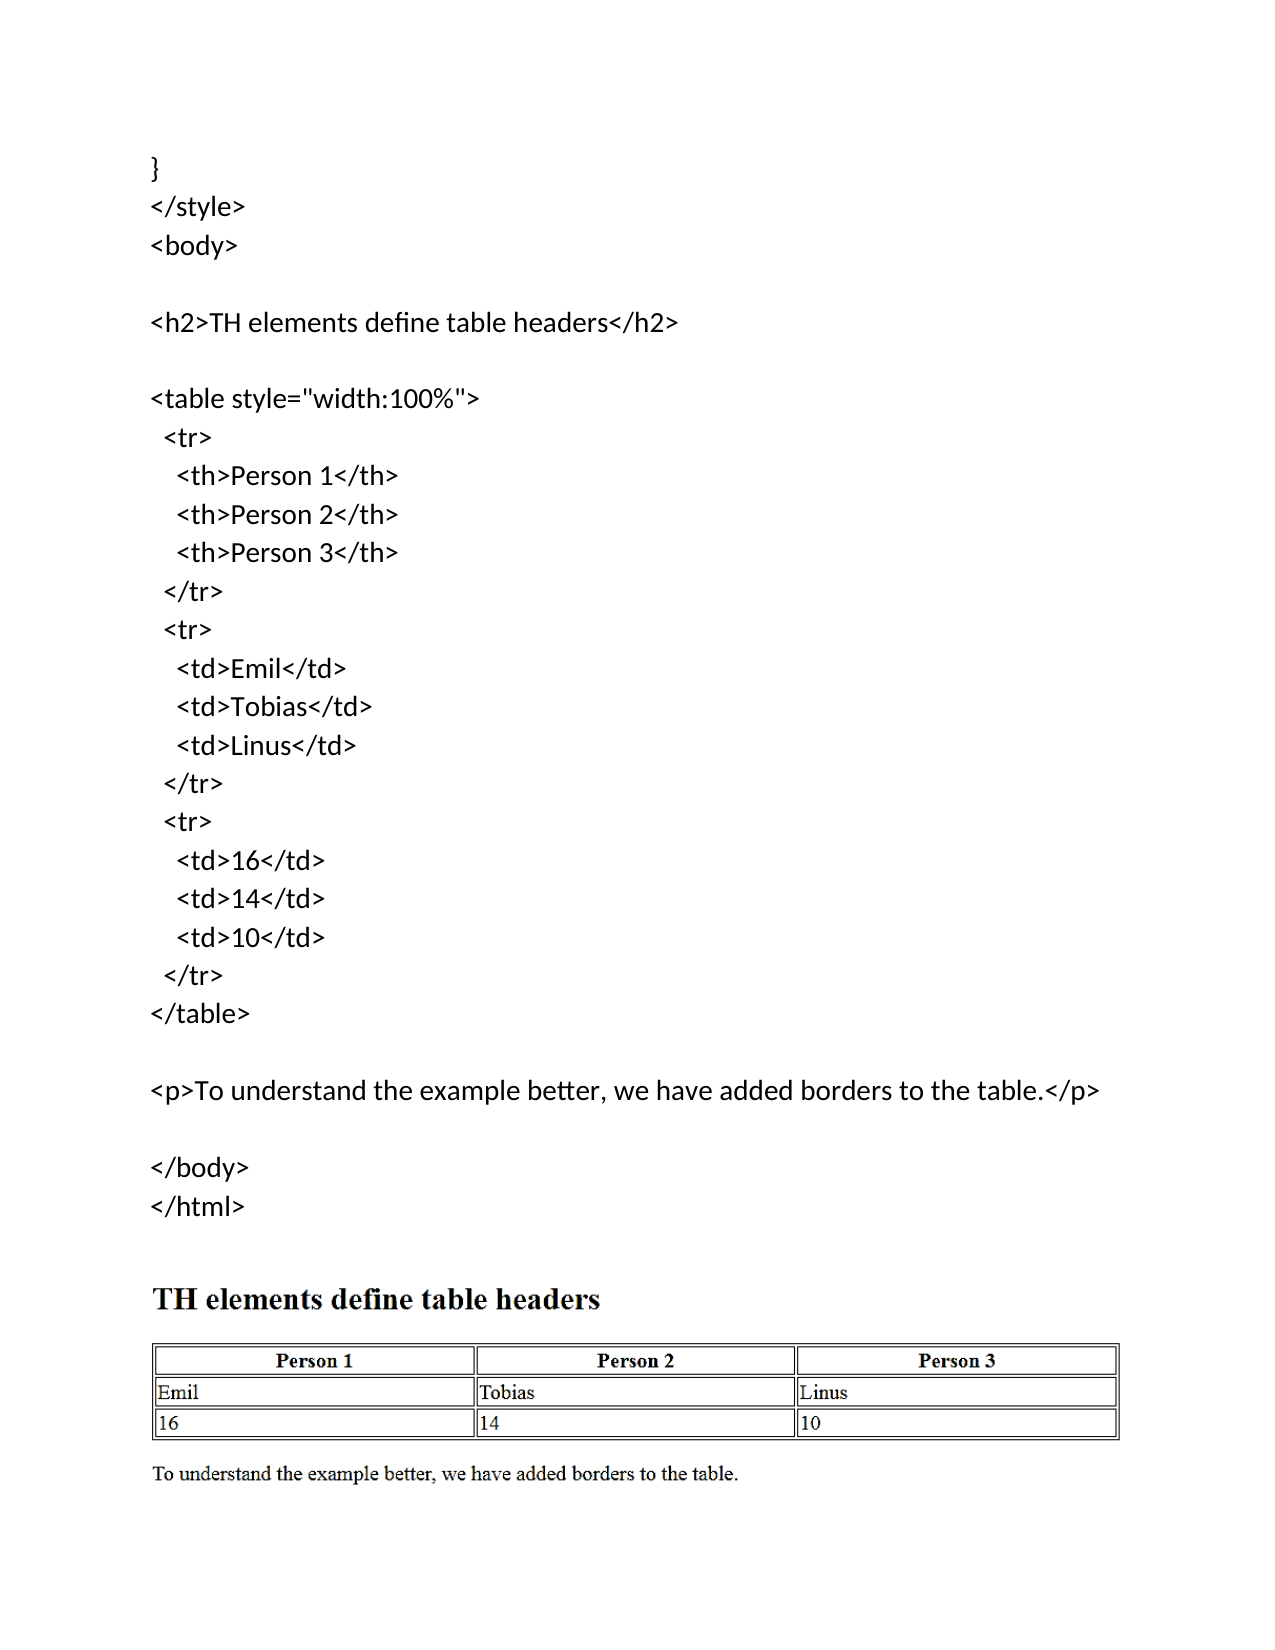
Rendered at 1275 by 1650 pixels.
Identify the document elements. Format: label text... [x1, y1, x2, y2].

text </tr> [150, 573, 1125, 608]
text <td>Linus</td> [150, 727, 1125, 762]
text </body> [150, 1149, 1125, 1185]
text <td>Tobias</td> [150, 688, 1125, 724]
text <th>Person 1</th> [150, 457, 1125, 493]
text </html> [150, 1188, 1125, 1223]
text <h2>TH elements define table headers</h2> [150, 304, 1125, 339]
text <tr> [150, 803, 1125, 839]
text <body> [150, 227, 1125, 262]
text </table> [150, 996, 1125, 1031]
picture [150, 1264, 1126, 1492]
text <th>Person 3</th> [150, 534, 1125, 570]
text <td>16</td> [150, 842, 1125, 877]
text <tr> [150, 419, 1125, 455]
text <tr> [150, 611, 1125, 647]
text </style> [150, 188, 1125, 224]
text <td>10</td> [150, 919, 1125, 954]
text } [150, 150, 1125, 186]
text <table style="width:100%"> [150, 381, 1125, 416]
text <td>Emil</td> [150, 650, 1125, 685]
text </tr> [150, 765, 1125, 801]
text <td>14</td> [150, 880, 1125, 916]
text <th>Person 2</th> [150, 496, 1125, 532]
text <p>To understand the example better, we have added borders to the table.</p> [150, 1072, 1125, 1108]
text </tr> [150, 957, 1125, 993]
